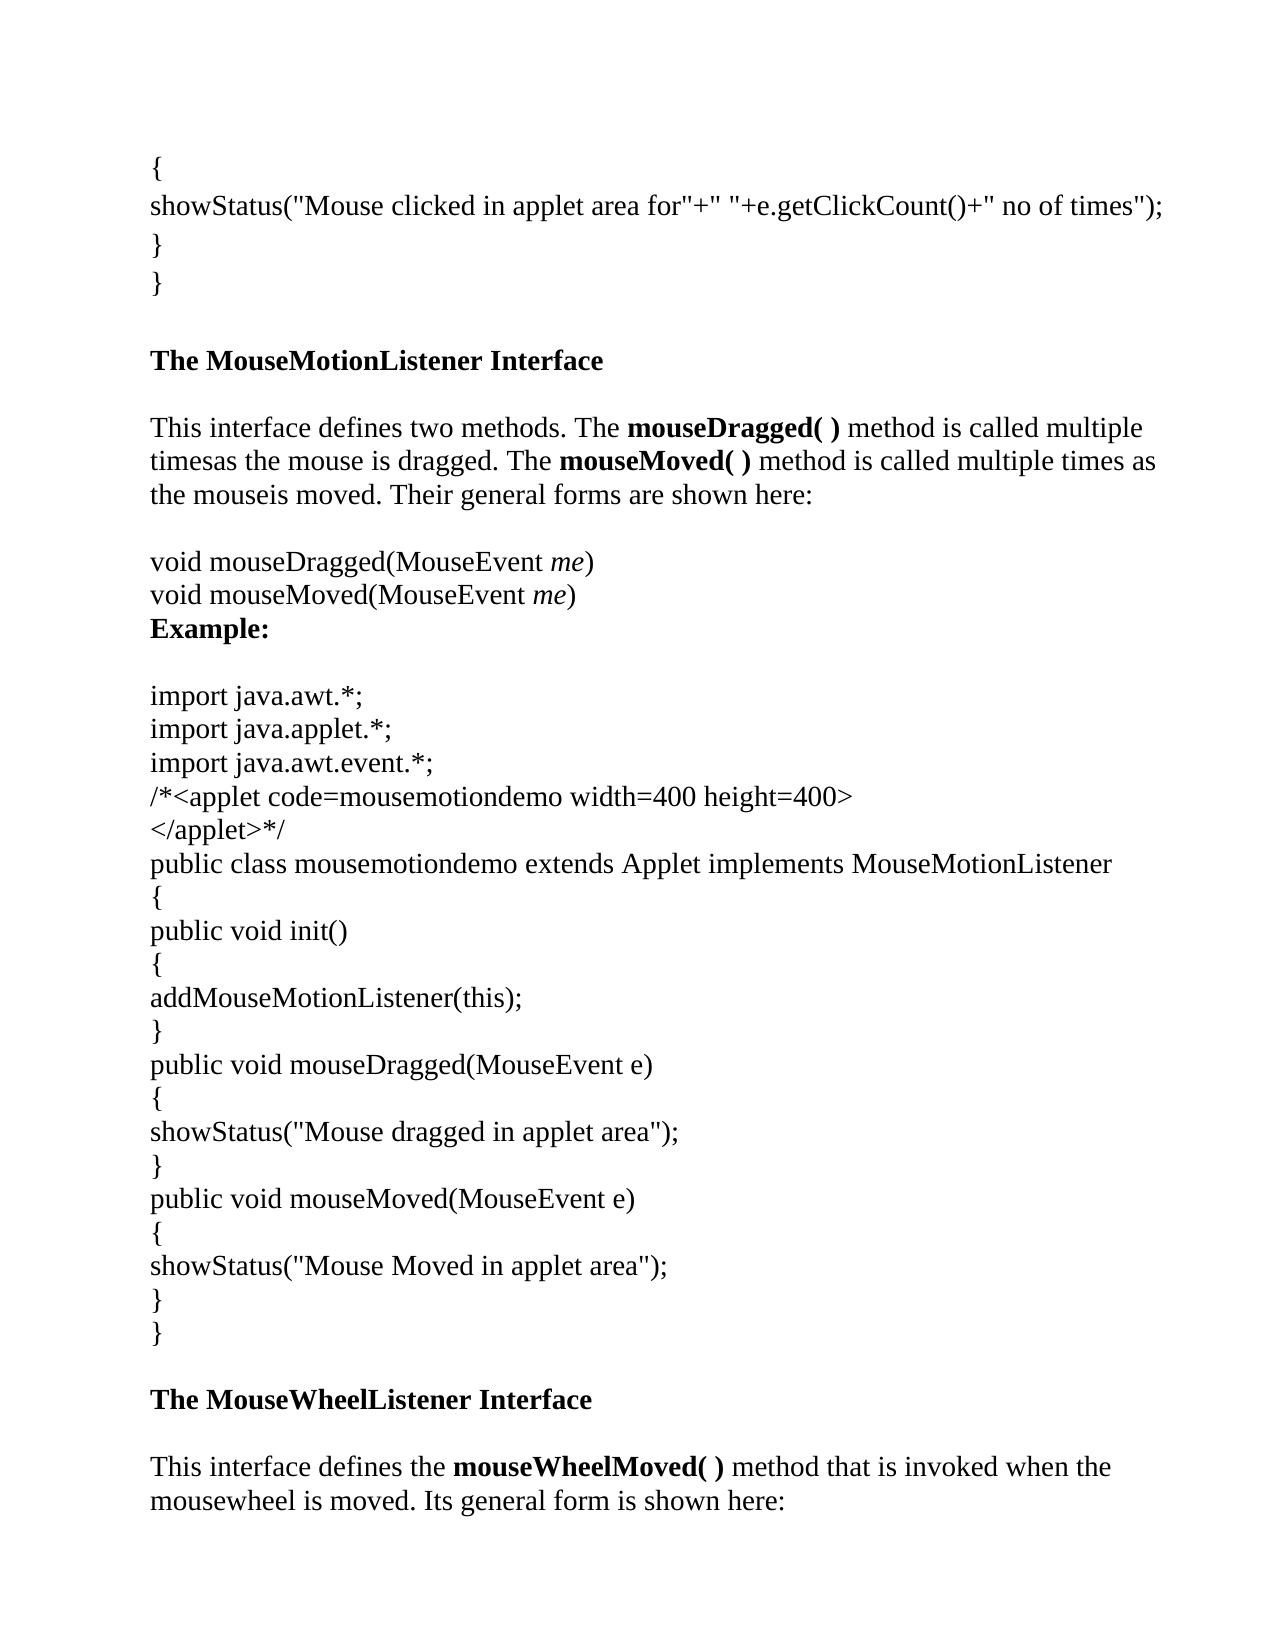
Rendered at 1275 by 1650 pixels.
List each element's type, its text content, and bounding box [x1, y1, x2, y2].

text { [150, 879, 1181, 913]
text The MouseWheelListener Interface [150, 1382, 1181, 1416]
text } [150, 227, 1181, 261]
text public void mouseMoved(MouseEvent e) [150, 1181, 1181, 1215]
text { [150, 150, 1181, 183]
text public void mouseDragged(MouseEvent e) [150, 1047, 1181, 1081]
text This interface defines the mouseWheelMoved( ) method that is invoked when the mousewheel is moved. Its general form is shown here: [150, 1449, 1181, 1517]
text showStatus("Mouse Moved in applet area"); [150, 1248, 1181, 1282]
text /*<applet code=mousemotiondemo width=400 height=400> [150, 779, 1181, 812]
text void mouseMoved(MouseEvent me) [150, 577, 1181, 611]
text } [150, 266, 1181, 299]
text </applet>*/ [150, 812, 1181, 846]
text This interface defines two methods. The mouseDragged( ) method is called multiple timesas the mouse is dragged. The mouseMoved( ) method is called multiple times as the mouseis moved. Their general forms are shown here: [150, 410, 1181, 510]
text } [150, 1282, 1181, 1315]
text import java.awt.*; [150, 678, 1181, 712]
text Example: [150, 611, 1181, 644]
text import java.awt.event.*; [150, 745, 1181, 779]
text addMouseMotionListener(this); [150, 980, 1181, 1013]
text public void init() [150, 913, 1181, 946]
text { [150, 1215, 1181, 1248]
text import java.applet.*; [150, 712, 1181, 745]
text void mouseDragged(MouseEvent me) [150, 544, 1181, 577]
text showStatus("Mouse clicked in applet area for"+" "+e.getClickCount()+" no of times"); [150, 188, 1181, 222]
text } [150, 1013, 1181, 1047]
text { [150, 946, 1181, 980]
text } [150, 1315, 1181, 1349]
text } [150, 1148, 1181, 1181]
text public class mousemotiondemo extends Applet implements MouseMotionListener [150, 846, 1181, 879]
text The MouseMotionListener Interface [150, 343, 1181, 376]
text { [150, 1081, 1181, 1114]
text showStatus("Mouse dragged in applet area"); [150, 1114, 1181, 1148]
